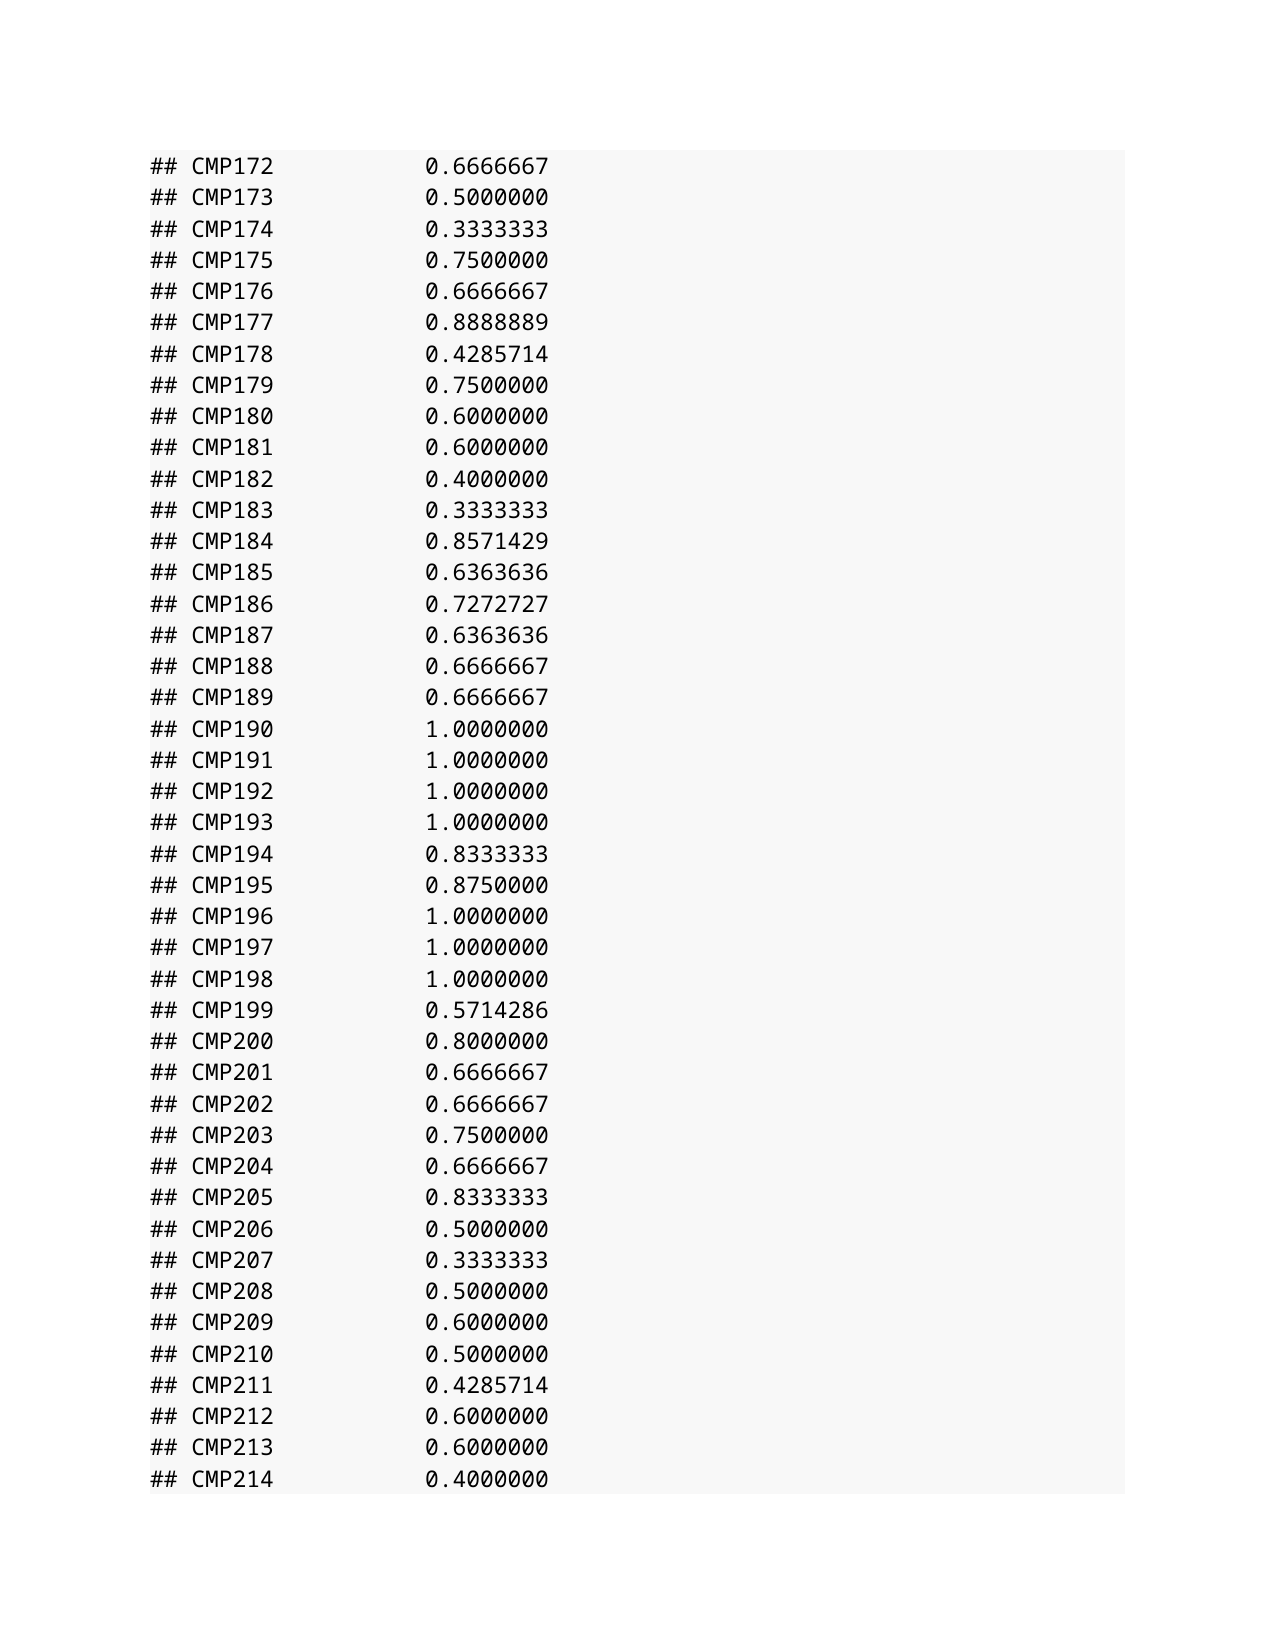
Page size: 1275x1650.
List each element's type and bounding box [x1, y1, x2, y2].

text [150, 150, 1125, 1494]
